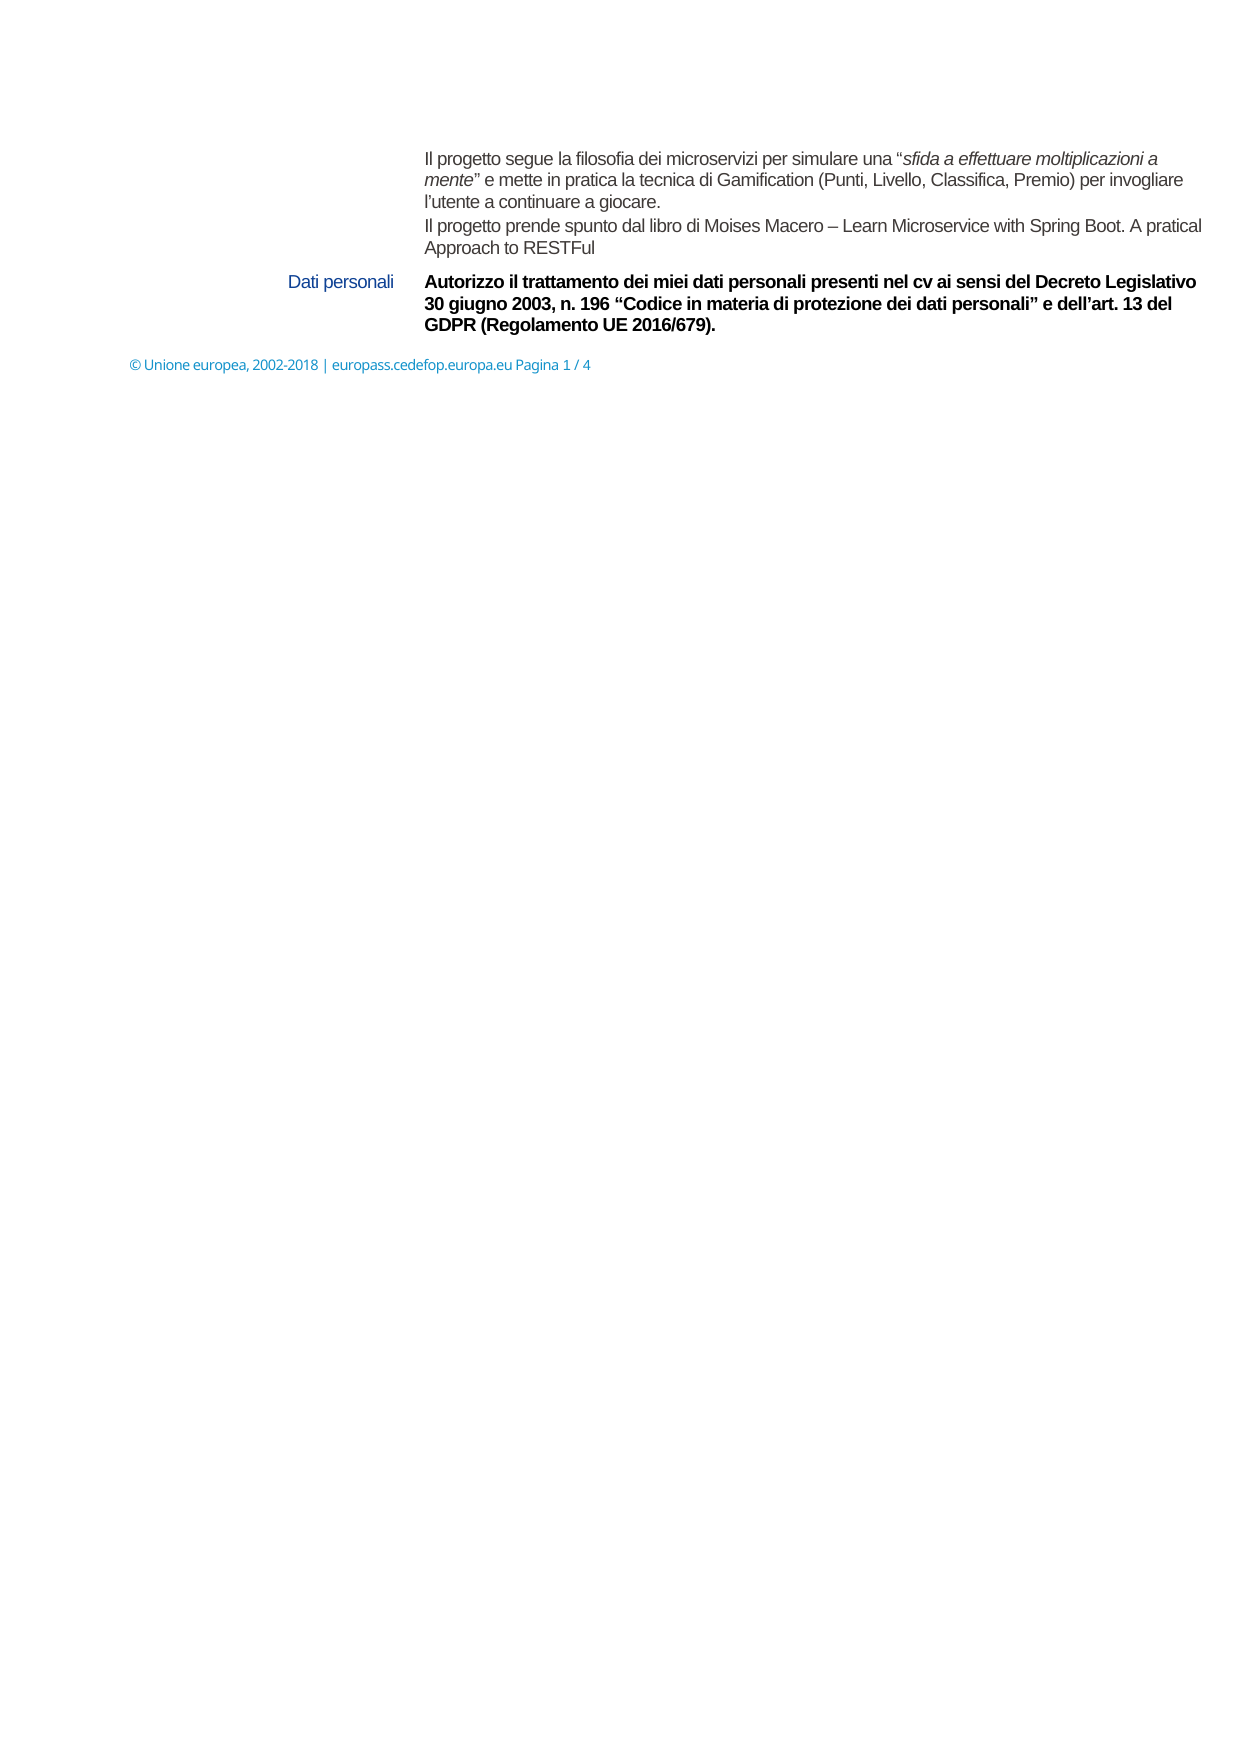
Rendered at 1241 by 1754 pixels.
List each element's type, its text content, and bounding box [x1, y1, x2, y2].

table_header Curriculum Vitae Jacopo Sabatini © Unione europea, 2002-2018 | europass.cedefop.europa.eu Pagina 1 / 4 [118, 148, 1134, 415]
